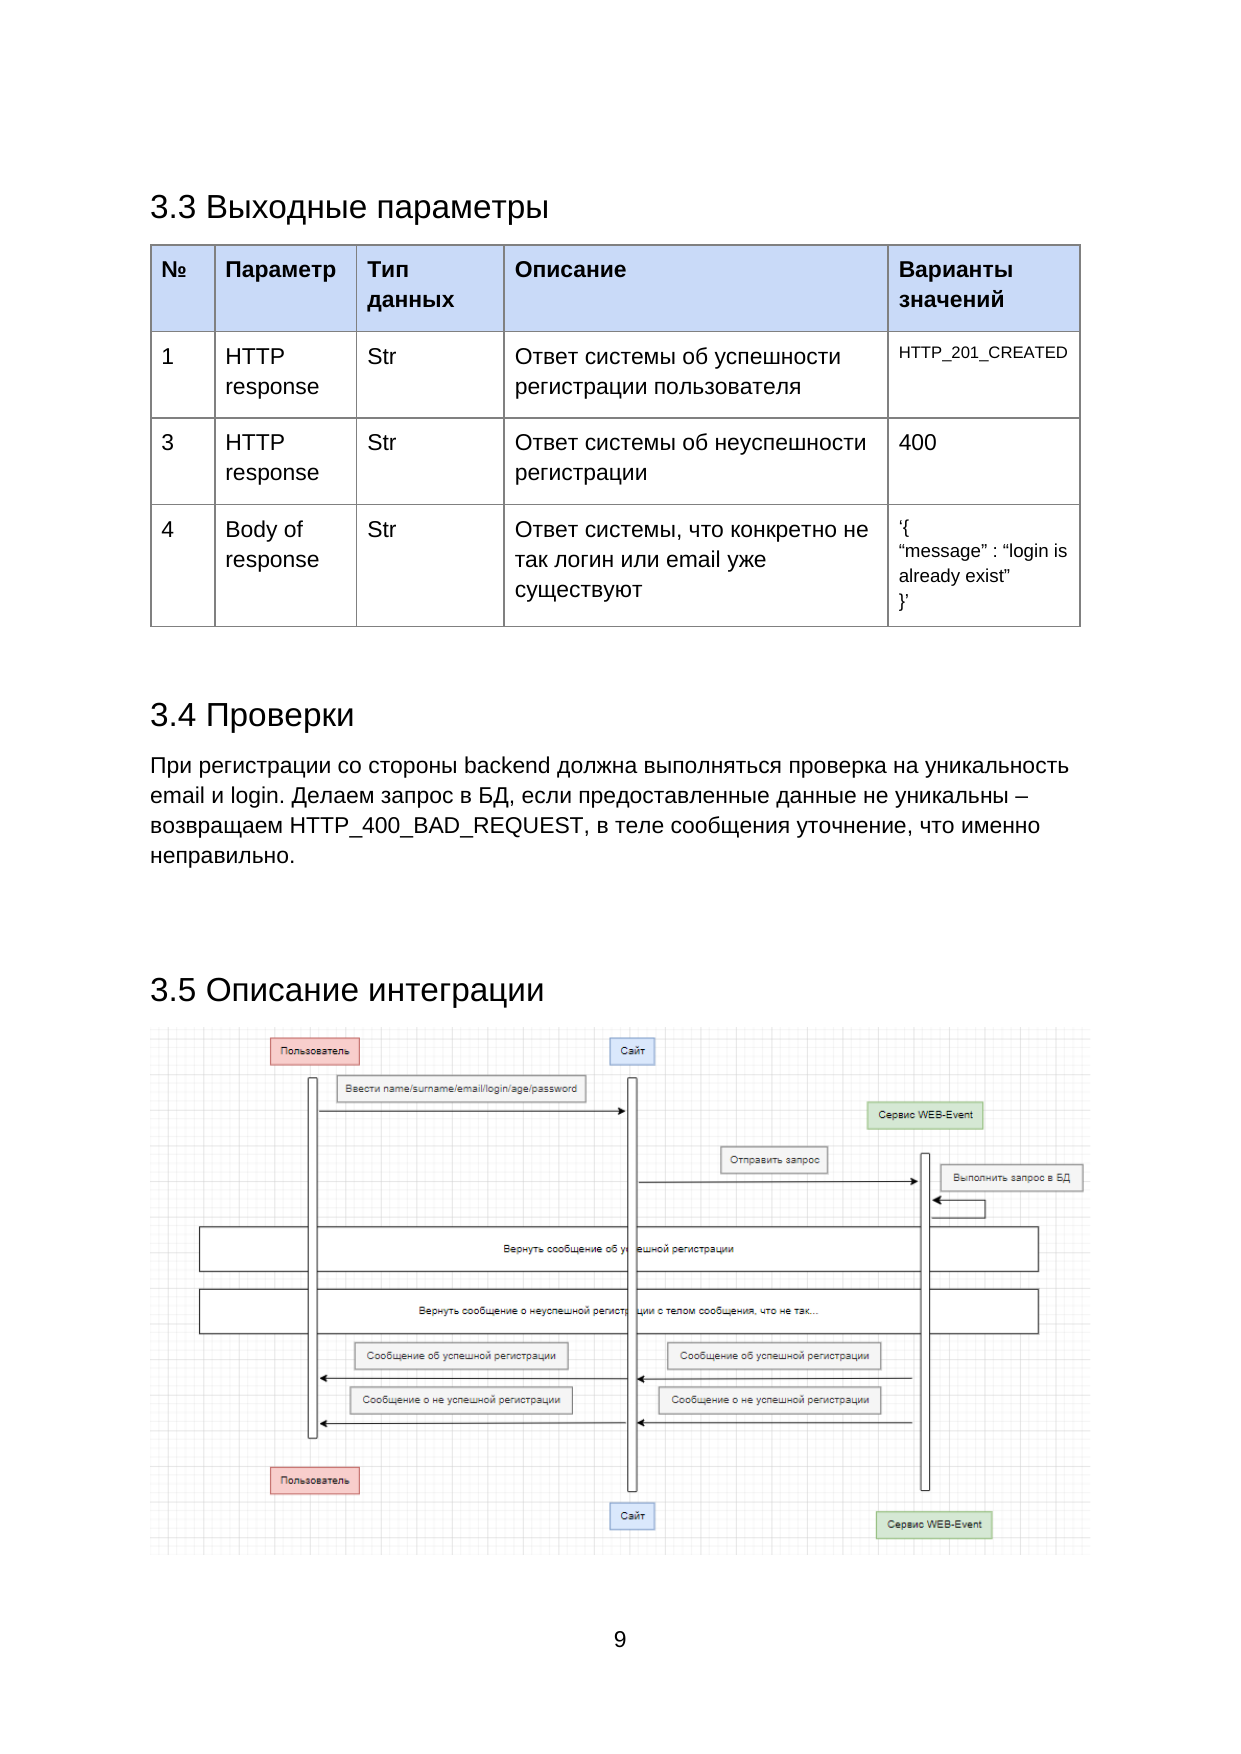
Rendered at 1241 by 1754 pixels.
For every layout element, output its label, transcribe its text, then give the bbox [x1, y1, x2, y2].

table_cell Ответ системы, что конкретно не так логин или email уже существуют [505, 505, 887, 626]
table_header Варианты значений [889, 246, 1079, 331]
table_cell 400 [889, 419, 1079, 503]
table_cell HTTP response [216, 332, 356, 417]
text При регистрации со стороны backend должна выполняться проверка на уникальность email и login. Делаем запрос в БД, если предоставленные данные не уникальны – возвращаем HTTP_400_BAD_REQUEST, в теле сообщения уточнение, что именно неправильно. [150, 752, 1090, 869]
subtitle 3.4 Проверки [150, 695, 1090, 733]
subtitle 3.5 Описание интеграции [150, 970, 1090, 1009]
table_cell Ответ системы об неуспешности регистрации [505, 419, 887, 503]
table_header Тип данных [357, 246, 503, 331]
table_header Описание [505, 246, 887, 331]
table_header Параметр [216, 246, 356, 331]
table_cell 1 [152, 332, 214, 417]
table_cell Str [357, 332, 503, 417]
subtitle 3.3 Выходные параметры [150, 187, 1090, 226]
table_header № [152, 246, 214, 331]
table_cell 4 [152, 505, 214, 626]
table_cell HTTP response [216, 419, 356, 503]
table_cell HTTP_201_CREATED [889, 332, 1079, 417]
table_cell Str [357, 419, 503, 503]
table_cell Str [357, 505, 503, 626]
table_cell ‘{ “message” : “login is already exist” }’ [889, 505, 1079, 626]
table_cell Body of response [216, 505, 356, 626]
picture [150, 1027, 1091, 1555]
table_cell Ответ системы об успешности регистрации пользователя [505, 332, 887, 417]
table_cell 3 [152, 419, 214, 503]
